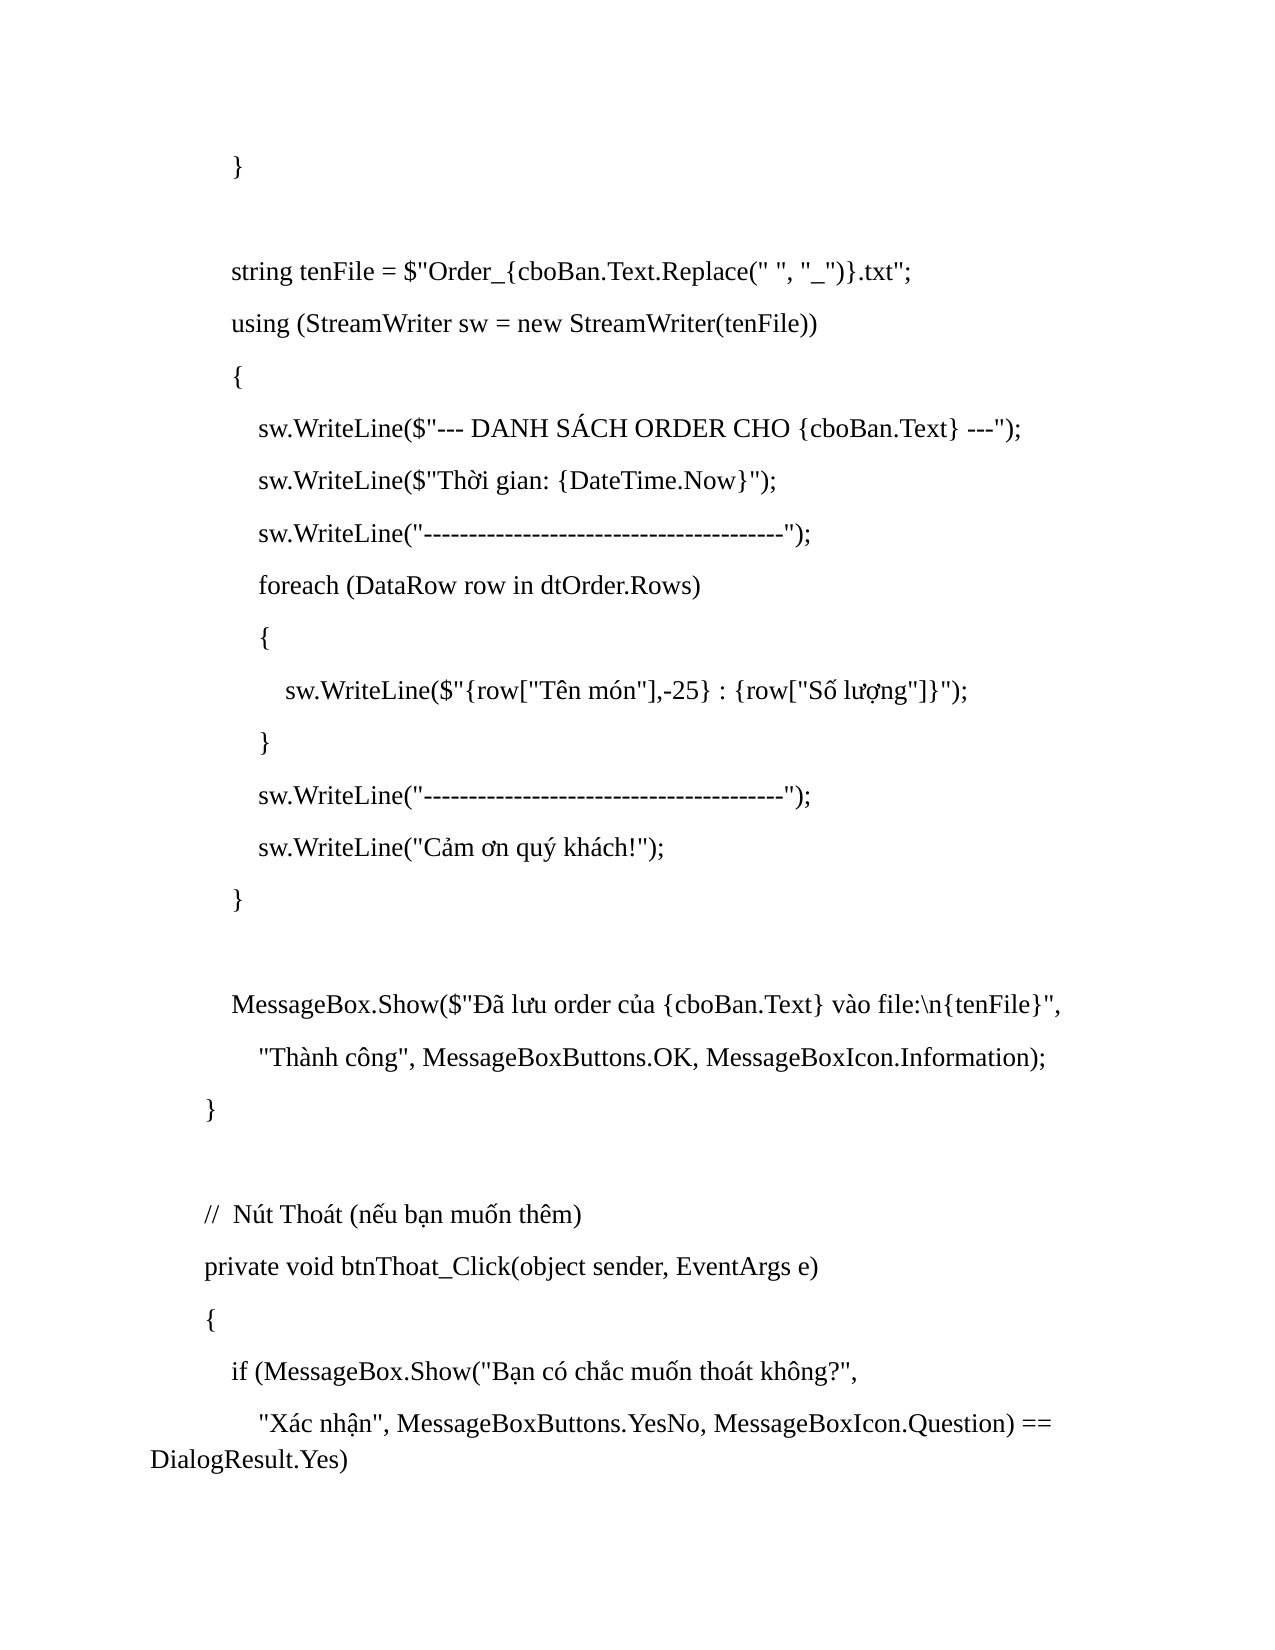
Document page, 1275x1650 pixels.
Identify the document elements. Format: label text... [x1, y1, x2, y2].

text sw.WriteLine("----------------------------------------"); [150, 517, 1125, 548]
text { [150, 1303, 1125, 1334]
text if (MessageBox.Show("Bạn có chắc muốn thoát không?", [150, 1355, 1125, 1386]
text // Nút Thoát (nếu bạn muốn thêm) [150, 1198, 1125, 1229]
text { [150, 622, 1125, 653]
text sw.WriteLine($"Thời gian: {DateTime.Now}"); [150, 464, 1125, 496]
text sw.WriteLine("----------------------------------------"); [150, 779, 1125, 810]
text "Xác nhận", MessageBoxButtons.YesNo, MessageBoxIcon.Question) == DialogResult.Yes) [150, 1407, 1125, 1474]
text } [150, 883, 1125, 915]
text sw.WriteLine($"--- DANH SÁCH ORDER CHO {cboBan.Text} ---"); [150, 412, 1125, 443]
text } [150, 1093, 1125, 1124]
text } [150, 726, 1125, 757]
text private void btnThoat_Click(object sender, EventArgs e) [150, 1250, 1125, 1281]
text { [150, 359, 1125, 391]
text using (StreamWriter sw = new StreamWriter(tenFile)) [150, 307, 1125, 338]
text string tenFile = $"Order_{cboBan.Text.Replace(" ", "_")}.txt"; [150, 255, 1125, 286]
text "Thành công", MessageBoxButtons.OK, MessageBoxIcon.Information); [150, 1041, 1125, 1072]
text } [150, 150, 1125, 181]
text MessageBox.Show($"Đã lưu order của {cboBan.Text} vào file:\n{tenFile}", [150, 988, 1125, 1019]
text foreach (DataRow row in dtOrder.Rows) [150, 569, 1125, 600]
text sw.WriteLine($"{row["Tên món"],-25} : {row["Số lượng"]}"); [150, 674, 1125, 705]
text sw.WriteLine("Cảm ơn quý khách!"); [150, 831, 1125, 862]
